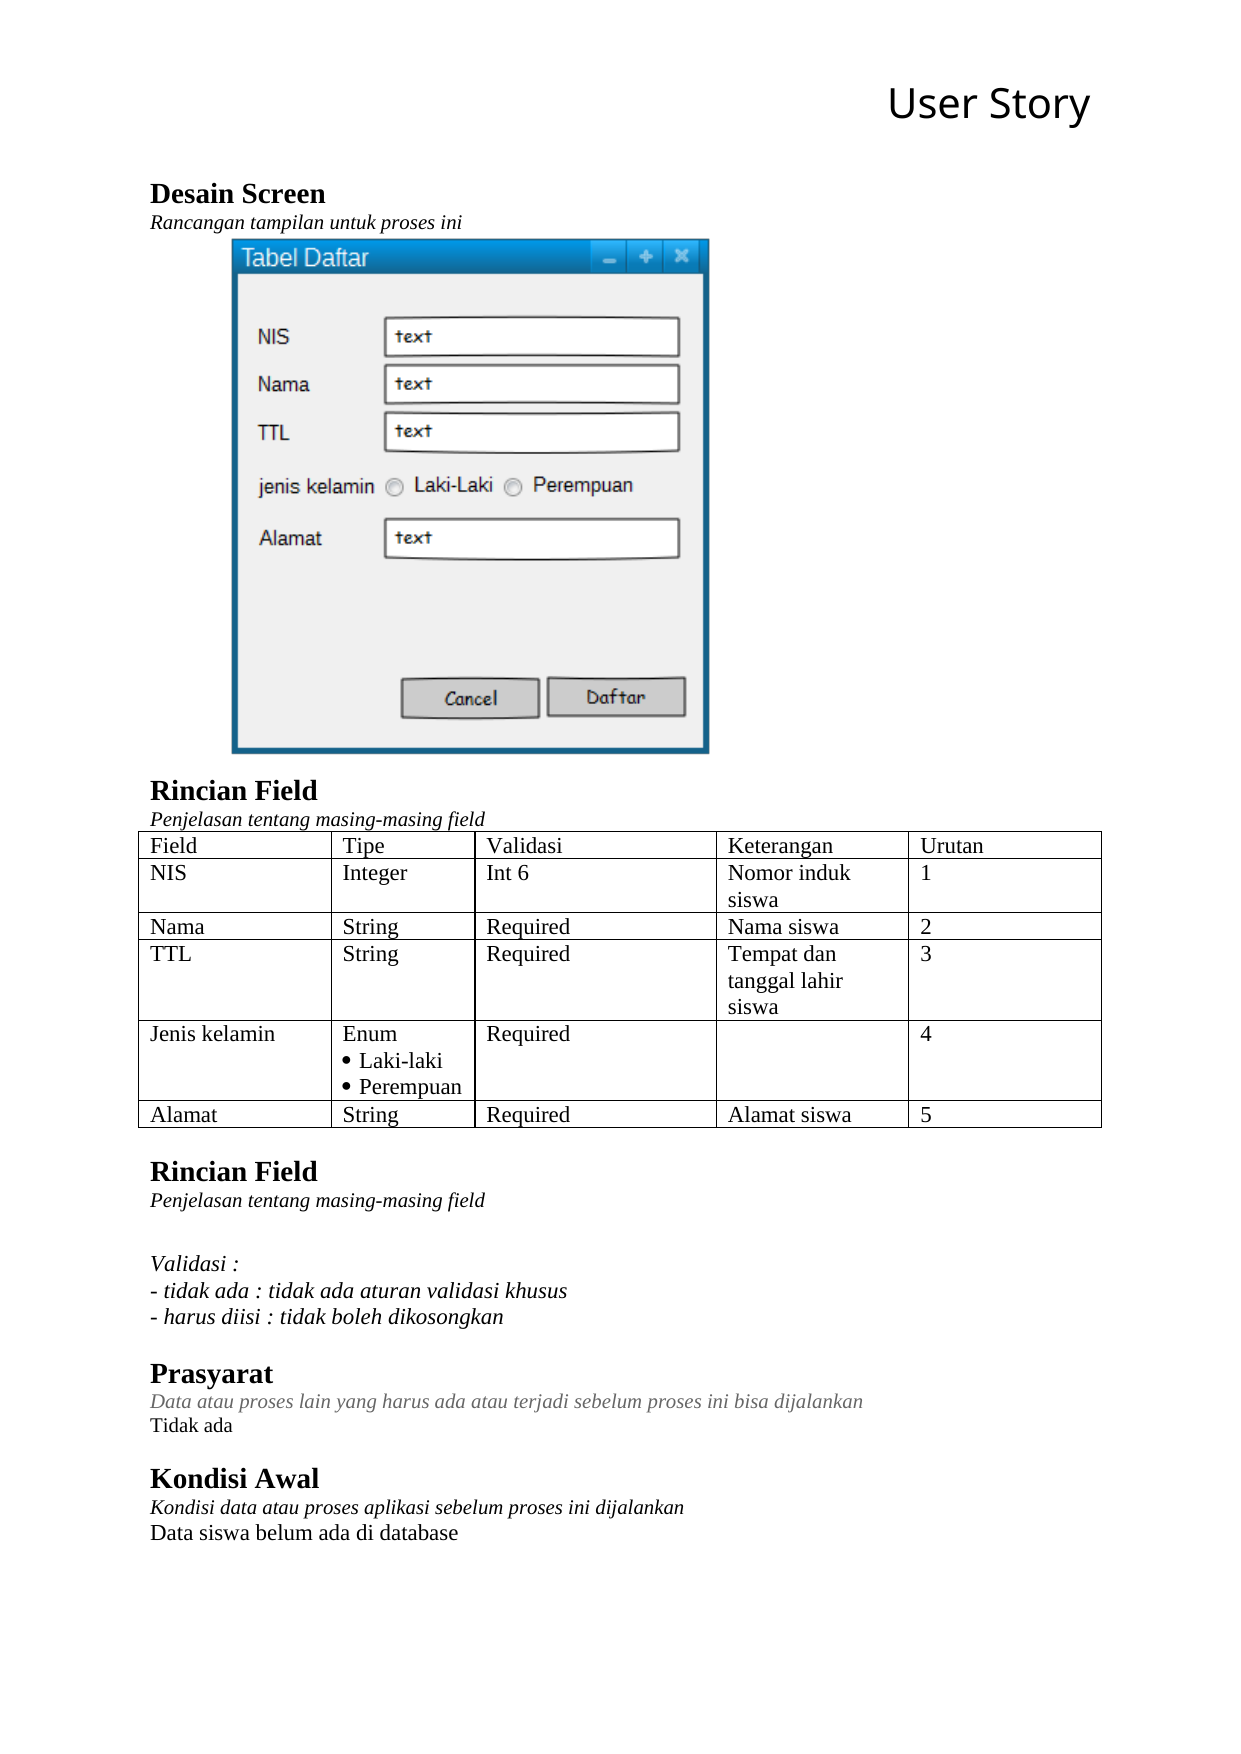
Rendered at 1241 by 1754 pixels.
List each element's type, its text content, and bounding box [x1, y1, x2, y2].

table_header Urutan [909, 832, 1101, 858]
text Data atau proses lain yang harus ada atau terjadi sebelum proses ini bisa dijalankan [150, 1389, 1090, 1413]
table_cell 3 [909, 940, 1101, 1019]
table_cell Enum Laki-laki Perempuan [332, 1021, 474, 1099]
table_cell Tempat dan tanggal lahir siswa [717, 940, 908, 1019]
text Rincian Field [150, 774, 1090, 807]
table_cell 2 [909, 913, 1101, 939]
table_cell Integer [332, 859, 474, 912]
table_cell Nama siswa [717, 913, 908, 939]
table_cell Jenis kelamin [139, 1021, 331, 1099]
table_cell 1 [909, 859, 1101, 912]
table_cell [717, 1021, 908, 1099]
text Desain Screen [150, 176, 1090, 210]
table_cell String [332, 913, 474, 939]
table_cell Nomor induk siswa [717, 859, 908, 912]
text Rincian Field [150, 1154, 1090, 1188]
picture [150, 233, 1091, 774]
table_cell String [332, 940, 474, 1019]
table_cell Alamat [139, 1101, 331, 1127]
table_header Validasi [476, 832, 716, 858]
text Data siswa belum ada di database [150, 1519, 1090, 1545]
table_header Field [139, 832, 331, 858]
table_cell Nama [139, 913, 331, 939]
text Kondisi data atau proses aplikasi sebelum proses ini dijalankan [150, 1495, 1090, 1519]
table_header Tipe [332, 832, 474, 858]
table_cell Required [476, 1021, 716, 1099]
text Validasi : [150, 1250, 1090, 1277]
text Rancangan tampilan untuk proses ini [150, 210, 1090, 233]
text - tidak ada : tidak ada aturan validasi khusus [150, 1277, 1090, 1303]
table_cell NIS [139, 859, 331, 912]
table_cell 5 [909, 1101, 1101, 1127]
table_header Keterangan [717, 832, 908, 858]
text - harus diisi : tidak boleh dikosongkan [150, 1303, 1090, 1329]
text Penjelasan tentang masing-masing field [150, 1188, 1090, 1212]
table_cell String [332, 1101, 474, 1127]
text Penjelasan tentang masing-masing field [150, 807, 1090, 831]
text Prasyarat [150, 1356, 1090, 1389]
table_cell 4 [909, 1021, 1101, 1099]
text Kondisi Awal [150, 1461, 1090, 1495]
table_cell TTL [139, 940, 331, 1019]
table_cell Required [476, 1101, 716, 1127]
text Tidak ada [150, 1413, 1090, 1437]
table_cell Required [476, 940, 716, 1019]
table_cell Int 6 [476, 859, 716, 912]
table_cell Required [476, 913, 716, 939]
table_cell Alamat siswa [717, 1101, 908, 1127]
